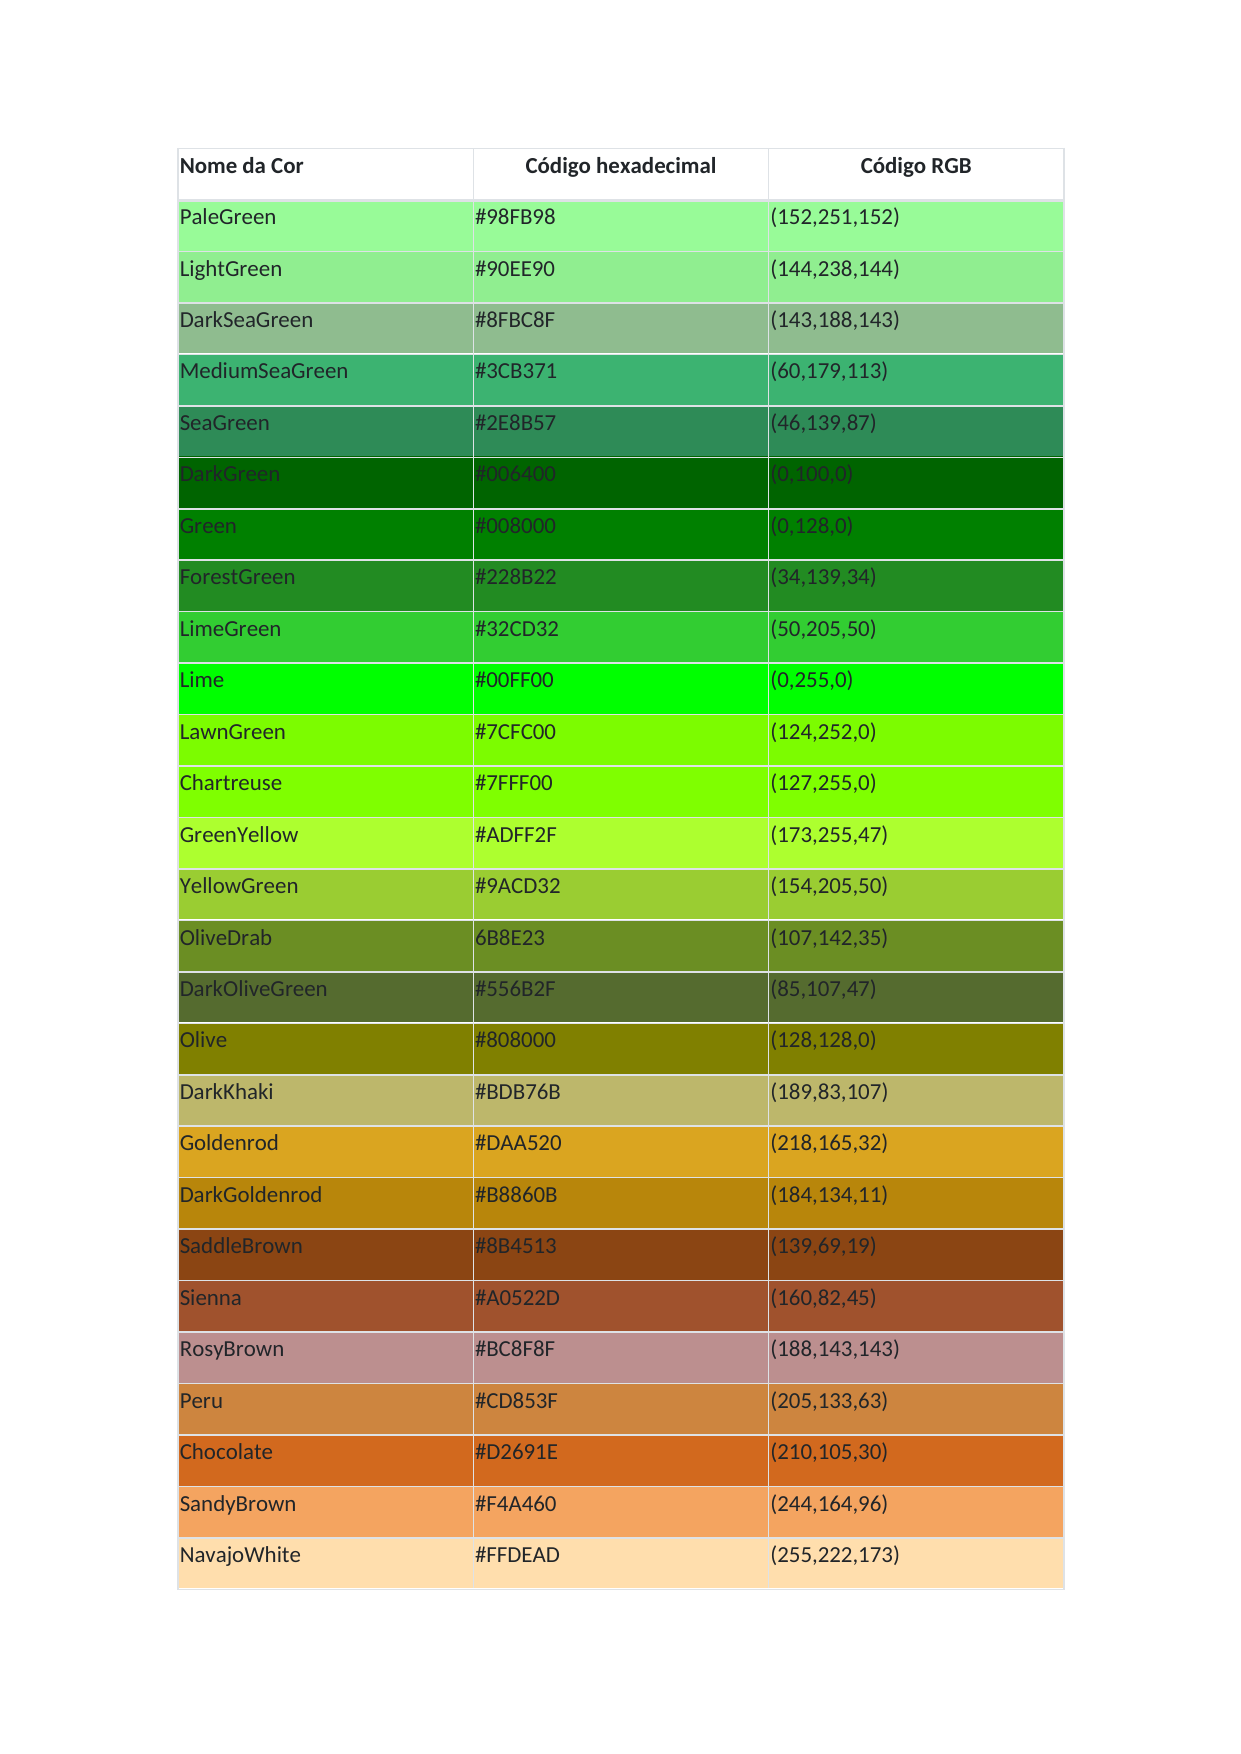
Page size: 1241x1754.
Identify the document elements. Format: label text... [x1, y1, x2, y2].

table_cell (34,139,34) [769, 561, 1063, 611]
table_cell Sienna [179, 1281, 473, 1331]
table_cell Peru [179, 1384, 473, 1434]
table_cell #90EE90 [474, 252, 768, 302]
table_cell #F4A460 [474, 1487, 768, 1537]
table_cell LightGreen [179, 252, 473, 302]
table_cell DarkOliveGreen [179, 973, 473, 1022]
table_cell SaddleBrown [179, 1230, 473, 1280]
table_cell Green [179, 510, 473, 559]
table_cell (144,238,144) [769, 252, 1063, 302]
table_cell RosyBrown [179, 1333, 473, 1383]
table_cell #006400 [474, 458, 768, 508]
table_cell SandyBrown [179, 1487, 473, 1537]
table_cell #D2691E [474, 1436, 768, 1486]
table_cell DarkKhaki [179, 1076, 473, 1125]
table_cell #ADFF2F [474, 818, 768, 868]
table_cell DarkGreen [179, 458, 473, 508]
table_cell Chartreuse [179, 767, 473, 817]
table_cell #2E8B57 [474, 407, 768, 456]
table_cell MediumSeaGreen [179, 355, 473, 405]
table_cell (189,83,107) [769, 1076, 1063, 1125]
table_cell (50,205,50) [769, 612, 1063, 662]
table_cell OliveDrab [179, 921, 473, 971]
table_cell (188,143,143) [769, 1333, 1063, 1383]
table_cell NavajoWhite [179, 1539, 473, 1588]
table_cell (46,139,87) [769, 407, 1063, 456]
table_cell (160,82,45) [769, 1281, 1063, 1331]
table_cell (205,133,63) [769, 1384, 1063, 1434]
table_cell ForestGreen [179, 561, 473, 611]
table_cell #228B22 [474, 561, 768, 611]
table_cell (127,255,0) [769, 767, 1063, 817]
table_header Código RGB [769, 149, 1063, 199]
table_cell (244,164,96) [769, 1487, 1063, 1537]
table_cell Lime [179, 664, 473, 714]
table_cell (173,255,47) [769, 818, 1063, 868]
table_cell (139,69,19) [769, 1230, 1063, 1280]
table_cell LawnGreen [179, 715, 473, 765]
table_cell (0,255,0) [769, 664, 1063, 714]
table_cell (143,188,143) [769, 304, 1063, 353]
table_cell #008000 [474, 510, 768, 559]
table_cell GreenYellow [179, 818, 473, 868]
table_cell #BC8F8F [474, 1333, 768, 1383]
table_cell #BDB76B [474, 1076, 768, 1125]
table_cell (124,252,0) [769, 715, 1063, 765]
table_cell #7CFC00 [474, 715, 768, 765]
table_cell (210,105,30) [769, 1436, 1063, 1486]
table_cell #9ACD32 [474, 870, 768, 919]
table_cell (0,128,0) [769, 510, 1063, 559]
table_cell #8FBC8F [474, 304, 768, 353]
table_cell Chocolate [179, 1436, 473, 1486]
table_cell (152,251,152) [769, 202, 1063, 251]
table_cell 6B8E23 [474, 921, 768, 971]
table_cell #3CB371 [474, 355, 768, 405]
table_cell #B8860B [474, 1178, 768, 1228]
table_header Código hexadecimal [474, 149, 768, 199]
table_cell #A0522D [474, 1281, 768, 1331]
table_cell #808000 [474, 1024, 768, 1074]
table_cell #7FFF00 [474, 767, 768, 817]
table_cell (218,165,32) [769, 1127, 1063, 1177]
table_cell DarkSeaGreen [179, 304, 473, 353]
table_cell #00FF00 [474, 664, 768, 714]
table_cell (107,142,35) [769, 921, 1063, 971]
table_cell (255,222,173) [769, 1539, 1063, 1588]
table_cell Olive [179, 1024, 473, 1074]
table_cell PaleGreen [179, 202, 473, 251]
table_cell #8B4513 [474, 1230, 768, 1280]
table_cell (60,179,113) [769, 355, 1063, 405]
table_cell (184,134,11) [769, 1178, 1063, 1228]
table_cell #DAA520 [474, 1127, 768, 1177]
table_cell Goldenrod [179, 1127, 473, 1177]
table_cell SeaGreen [179, 407, 473, 456]
table_cell #98FB98 [474, 202, 768, 251]
table_cell #556B2F [474, 973, 768, 1022]
table_cell #32CD32 [474, 612, 768, 662]
table_cell #FFDEAD [474, 1539, 768, 1588]
table_header Nome da Cor [179, 149, 473, 199]
table_cell LimeGreen [179, 612, 473, 662]
table_cell (154,205,50) [769, 870, 1063, 919]
table_cell (85,107,47) [769, 973, 1063, 1022]
table_cell DarkGoldenrod [179, 1178, 473, 1228]
table_cell (128,128,0) [769, 1024, 1063, 1074]
table_cell (0,100,0) [769, 458, 1063, 508]
table_cell #CD853F [474, 1384, 768, 1434]
table_cell YellowGreen [179, 870, 473, 919]
